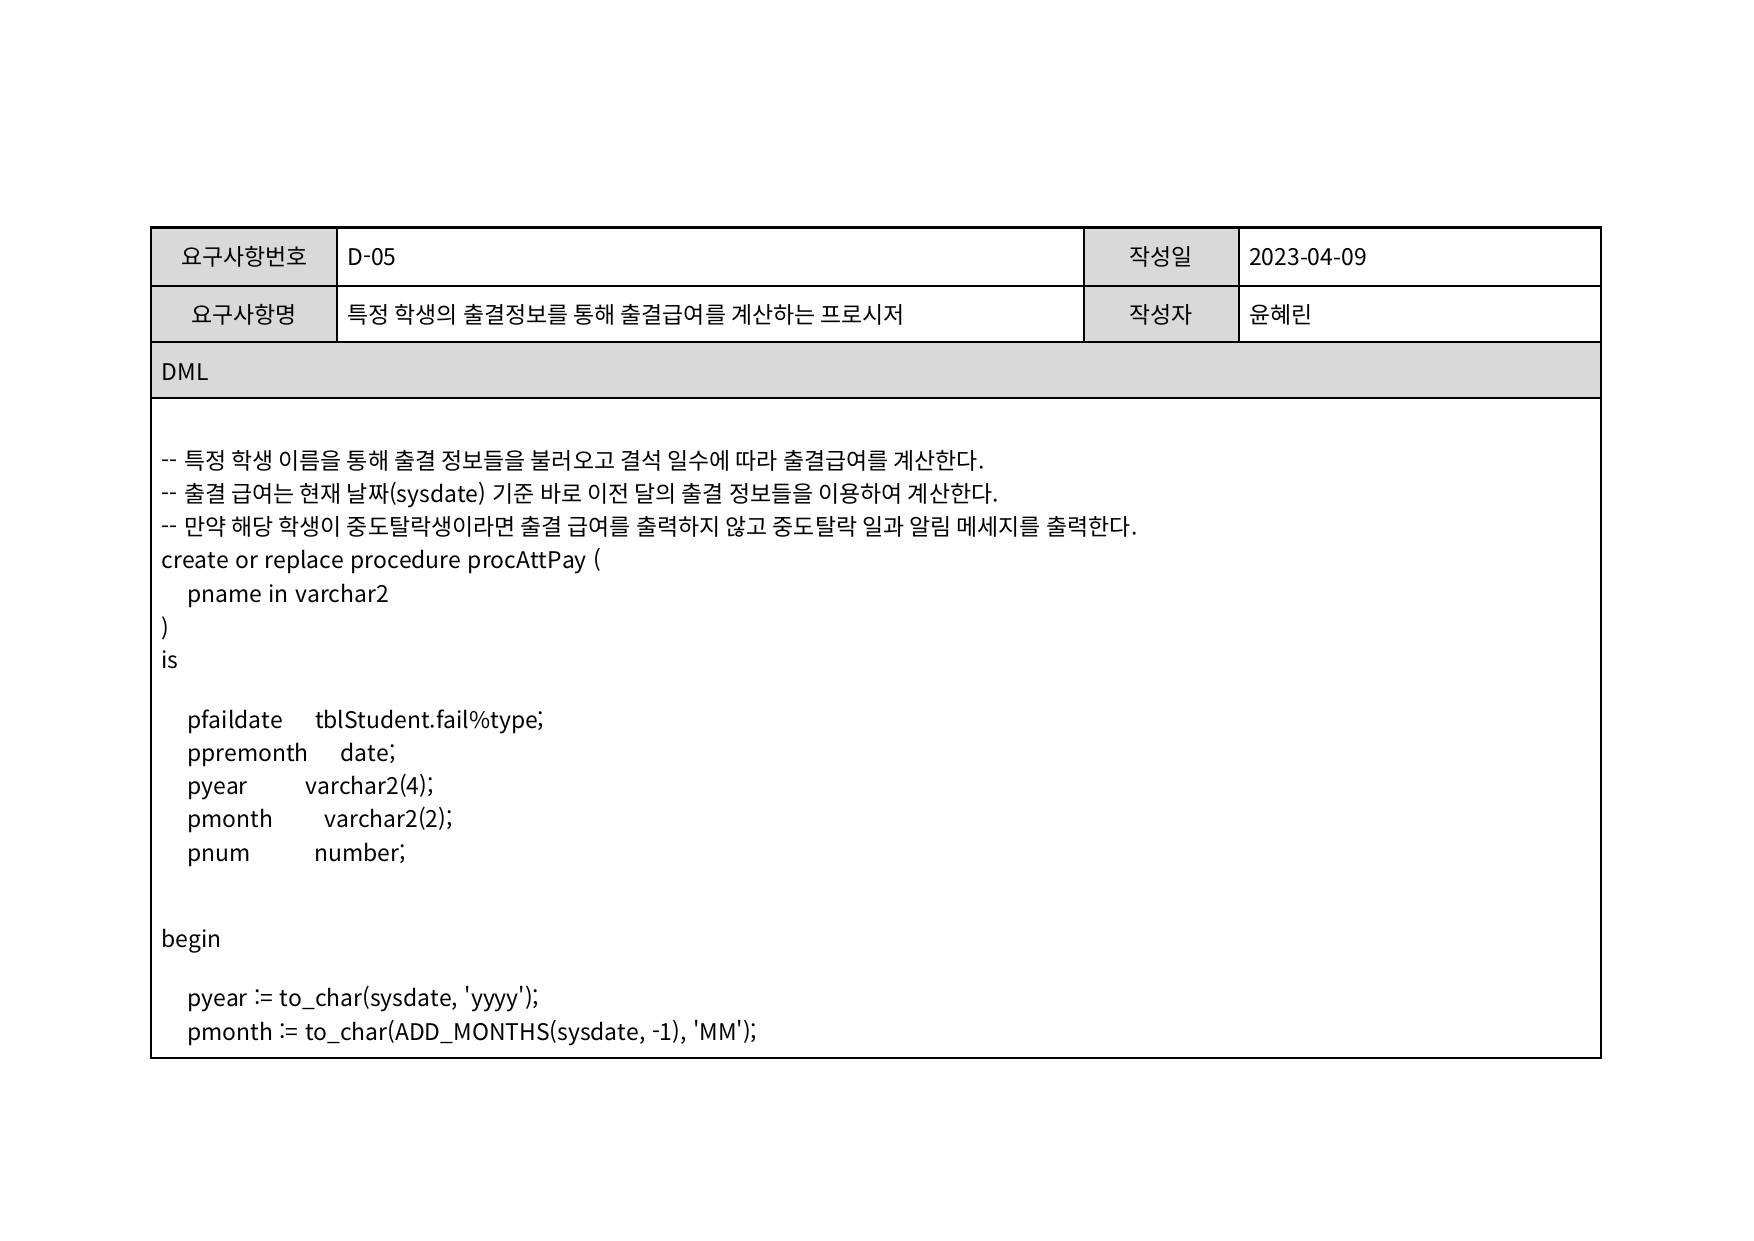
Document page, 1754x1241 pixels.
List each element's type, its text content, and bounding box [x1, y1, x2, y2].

table_cell 특정 학생의 출결정보를 통해 출결급여를 계산하는 프로시저 [338, 287, 1083, 341]
table_header D-05 [338, 229, 1083, 285]
table_header 2023-04-09 [1240, 229, 1600, 285]
table_cell DML [152, 343, 1600, 397]
table_header 요구사항번호 [152, 229, 336, 285]
table_cell 요구사항명 [152, 287, 336, 341]
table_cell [152, 399, 1600, 1057]
table_cell 윤혜린 [1240, 287, 1600, 341]
table_header 작성일 [1085, 229, 1238, 285]
table_cell 작성자 [1085, 287, 1238, 341]
